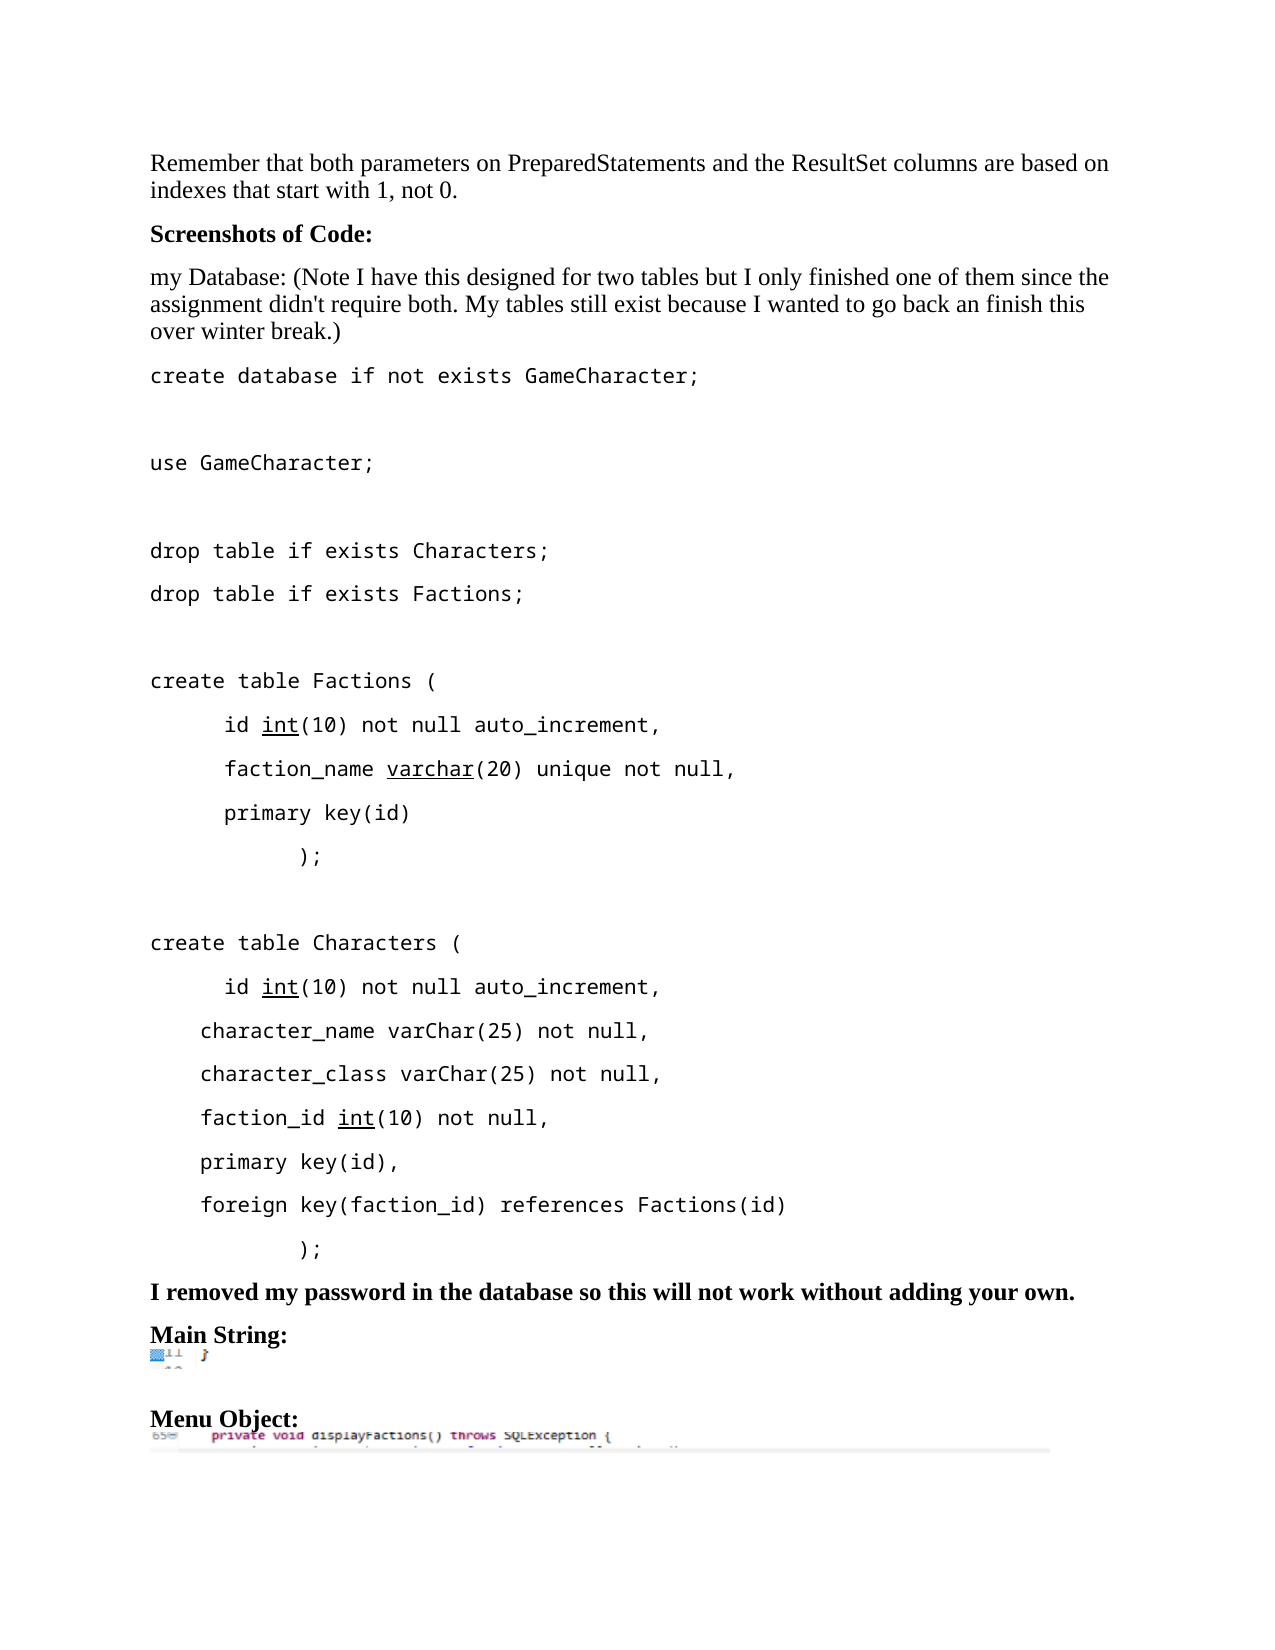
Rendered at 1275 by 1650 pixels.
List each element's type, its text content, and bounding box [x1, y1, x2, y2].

text faction_id int(10) not null, [150, 1104, 1125, 1131]
text create table Characters ( [150, 929, 1125, 956]
text character_name varChar(25) not null, [150, 1017, 1125, 1043]
text id int(10) not null auto_increment, [150, 973, 1125, 1000]
text use GameCharacter; [150, 449, 1125, 476]
text ); [150, 1235, 1125, 1262]
text foreign key(faction_id) references Factions(id) [150, 1191, 1125, 1218]
text Main String: [150, 1322, 1125, 1349]
text Menu Object: [150, 1407, 1125, 1432]
text character_class varChar(25) not null, [150, 1060, 1125, 1087]
text ); [150, 842, 1125, 869]
text drop table if exists Factions; [150, 580, 1125, 607]
text create table Factions ( [150, 667, 1125, 694]
text drop table if exists Characters; [150, 536, 1125, 563]
text Screenshots of Code: [150, 221, 1125, 248]
text Remember that both parameters on PreparedStatements and the ResultSet columns are based on indexes that start with 1, not 0. [150, 150, 1125, 204]
text id int(10) not null auto_increment, [150, 711, 1125, 738]
text faction_name varchar(20) unique not null, [150, 755, 1125, 782]
text primary key(id) [150, 798, 1125, 825]
text primary key(id), [150, 1147, 1125, 1174]
text create database if not exists GameCharacter; [150, 362, 1125, 389]
text my Database: (Note I have this designed for two tables but I only finished one of them since the assignment didn't require both. My tables still exist because I wanted to go back an finish this over winter break.) [150, 264, 1125, 345]
text I removed my password in the database so this will not work without adding your own. [150, 1278, 1125, 1305]
